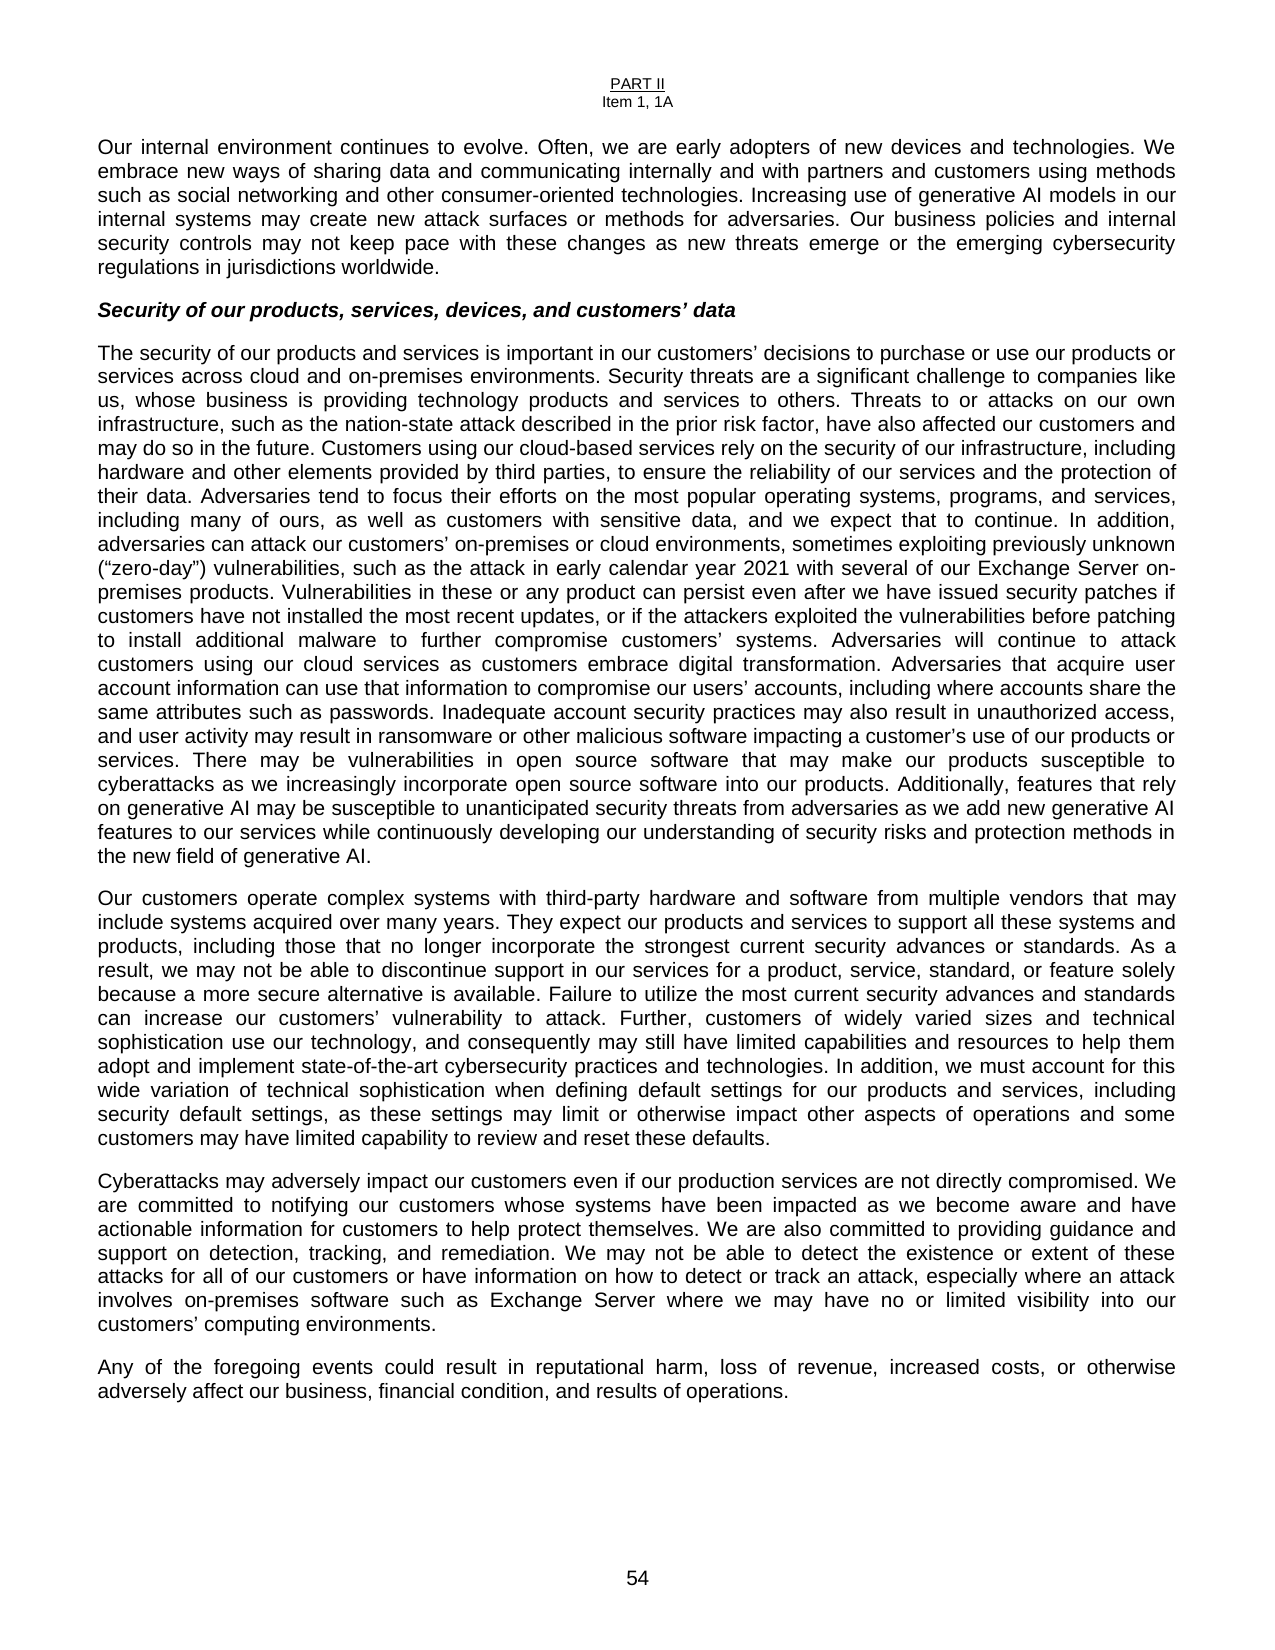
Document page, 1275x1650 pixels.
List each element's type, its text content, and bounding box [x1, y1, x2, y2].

text Our internal environment continues to evolve. Often, we are early adopters of new devices and technologies. We embrace new ways of sharing data and communicating internally and with partners and customers using methods such as social networking and other consumer-oriented technologies. Increasing use of generative AI models in our internal systems may create new attack surfaces or methods for adversaries. Our business policies and internal security controls may not keep pace with these changes as new threats emerge or the emerging cybersecurity regulations in jurisdictions worldwide. [97, 135, 1177, 279]
text Our customers operate complex systems with third-party hardware and software from multiple vendors that may include systems acquired over many years. They expect our products and services to support all these systems and products, including those that no longer incorporate the strongest current security advances or standards. As a result, we may not be able to discontinue support in our services for a product, service, standard, or feature solely because a more secure alternative is available. Failure to utilize the most current security advances and standards can increase our customers’ vulnerability to attack. Further, customers of widely varied sizes and technical sophistication use our technology, and consequently may still have limited capabilities and resources to help them adopt and implement state-of-the-art cybersecurity practices and technologies. In addition, we must account for this wide variation of technical sophistication when defining default settings for our products and services, including security default settings, as these settings may limit or otherwise impact other aspects of operations and some customers may have limited capability to review and reset these defaults. [97, 886, 1177, 1150]
text Any of the foregoing events could result in reputational harm, loss of revenue, increased costs, or otherwise adversely affect our business, financial condition, and results of operations. [97, 1355, 1177, 1403]
text The security of our products and services is important in our customers’ decisions to purchase or use our products or services across cloud and on-premises environments. Security threats are a significant challenge to companies like us, whose business is providing technology products and services to others. Threats to or attacks on our own infrastructure, such as the nation-state attack described in the prior risk factor, have also affected our customers and may do so in the future. Customers using our cloud-based services rely on the security of our infrastructure, including hardware and other elements provided by third parties, to ensure the reliability of our services and the protection of their data. Adversaries tend to focus their efforts on the most popular operating systems, programs, and services, including many of ours, as well as customers with sensitive data, and we expect that to continue. In addition, adversaries can attack our customers’ on-premises or cloud environments, sometimes exploiting previously unknown (“zero-day”) vulnerabilities, such as the attack in early calendar year 2021 with several of our Exchange Server on-premises products. Vulnerabilities in these or any product can persist even after we have issued security patches if customers have not installed the most recent updates, or if the attackers exploited the vulnerabilities before patching to install additional malware to further compromise customers’ systems. Adversaries will continue to attack customers using our cloud services as customers embrace digital transformation. Adversaries that acquire user account information can use that information to compromise our users’ accounts, including where accounts share the same attributes such as passwords. Inadequate account security practices may also result in unauthorized access, and user activity may result in ransomware or other malicious software impacting a customer’s use of our products or services. There may be vulnerabilities in open source software that may make our products susceptible to cyberattacks as we increasingly incorporate open source software into our products. Additionally, features that rely on generative AI may be susceptible to unanticipated security threats from adversaries as we add new generative AI features to our services while continuously developing our understanding of security risks and protection methods in the new field of generative AI. [97, 340, 1177, 867]
text Cyberattacks may adversely impact our customers even if our production services are not directly compromised. We are committed to notifying our customers whose systems have been impacted as we become aware and have actionable information for customers to help protect themselves. We are also committed to providing guidance and support on detection, tracking, and remediation. We may not be able to detect the existence or extent of these attacks for all of our customers or have information on how to detect or track an attack, especially where an attack involves on-premises software such as Exchange Server where we may have no or limited visibility into our customers’ computing environments. [97, 1168, 1177, 1336]
text Security of our products, services, devices, and customers’ data [97, 298, 1177, 322]
